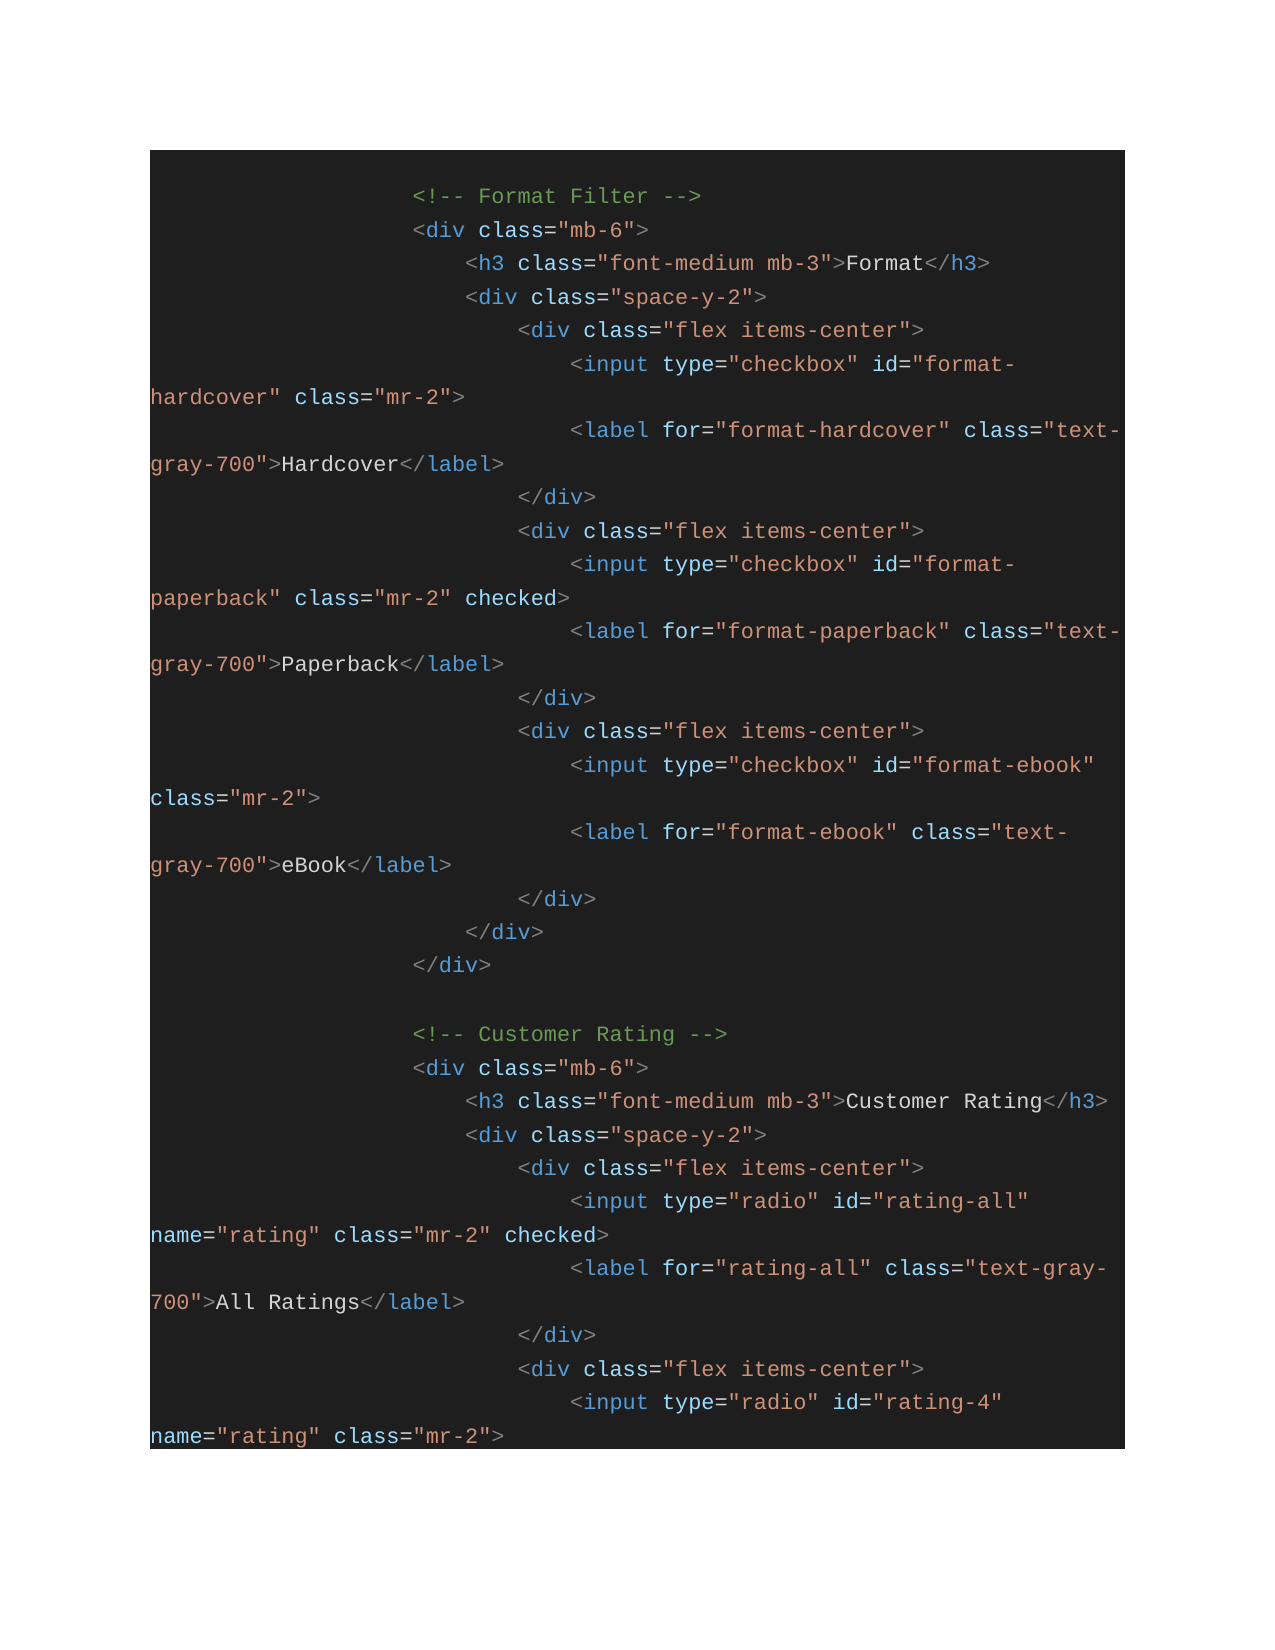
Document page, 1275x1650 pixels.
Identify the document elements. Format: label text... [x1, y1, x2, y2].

text <input type="checkbox" id="format-ebook" class="mr-2"> [150, 754, 1125, 812]
text <input type="checkbox" id="format-paperback" class="mr-2" checked> [150, 553, 1125, 612]
text <input type="radio" id="rating-4" name="rating" class="mr-2"> [150, 1391, 1125, 1449]
text </div> [150, 921, 1125, 946]
text <div class="flex items-center"> [150, 319, 1125, 344]
text <label for="format-paperback" class="text-gray-700">Paperback</label> [150, 620, 1125, 678]
text <div class="flex items-center"> [150, 520, 1125, 545]
text <h3 class="font-medium mb-3">Customer Rating</h3> [150, 1090, 1125, 1115]
text <div class="space-y-2"> [150, 286, 1125, 311]
text <label for="rating-all" class="text-gray-700">All Ratings</label> [150, 1258, 1125, 1316]
text </div> [150, 888, 1125, 912]
text <input type="checkbox" id="format-hardcover" class="mr-2"> [150, 353, 1125, 411]
text <input type="radio" id="rating-all" name="rating" class="mr-2" checked> [150, 1191, 1125, 1249]
text <div class="flex items-center"> [150, 721, 1125, 745]
text <!-- Customer Rating --> [150, 1023, 1125, 1048]
text </div> [150, 486, 1125, 511]
text </div> [150, 954, 1125, 979]
text <div class="space-y-2"> [150, 1124, 1125, 1149]
text <label for="format-hardcover" class="text-gray-700">Hardcover</label> [150, 419, 1125, 478]
text <div class="flex items-center"> [150, 1358, 1125, 1383]
text <h3 class="font-medium mb-3">Format</h3> [150, 252, 1125, 277]
text </div> [150, 687, 1125, 712]
text <label for="format-ebook" class="text-gray-700">eBook</label> [150, 821, 1125, 879]
text <div class="flex items-center"> [150, 1157, 1125, 1182]
text </div> [150, 1324, 1125, 1349]
text <div class="mb-6"> [150, 1057, 1125, 1082]
text <div class="mb-6"> [150, 219, 1125, 244]
text <!-- Format Filter --> [150, 186, 1125, 210]
